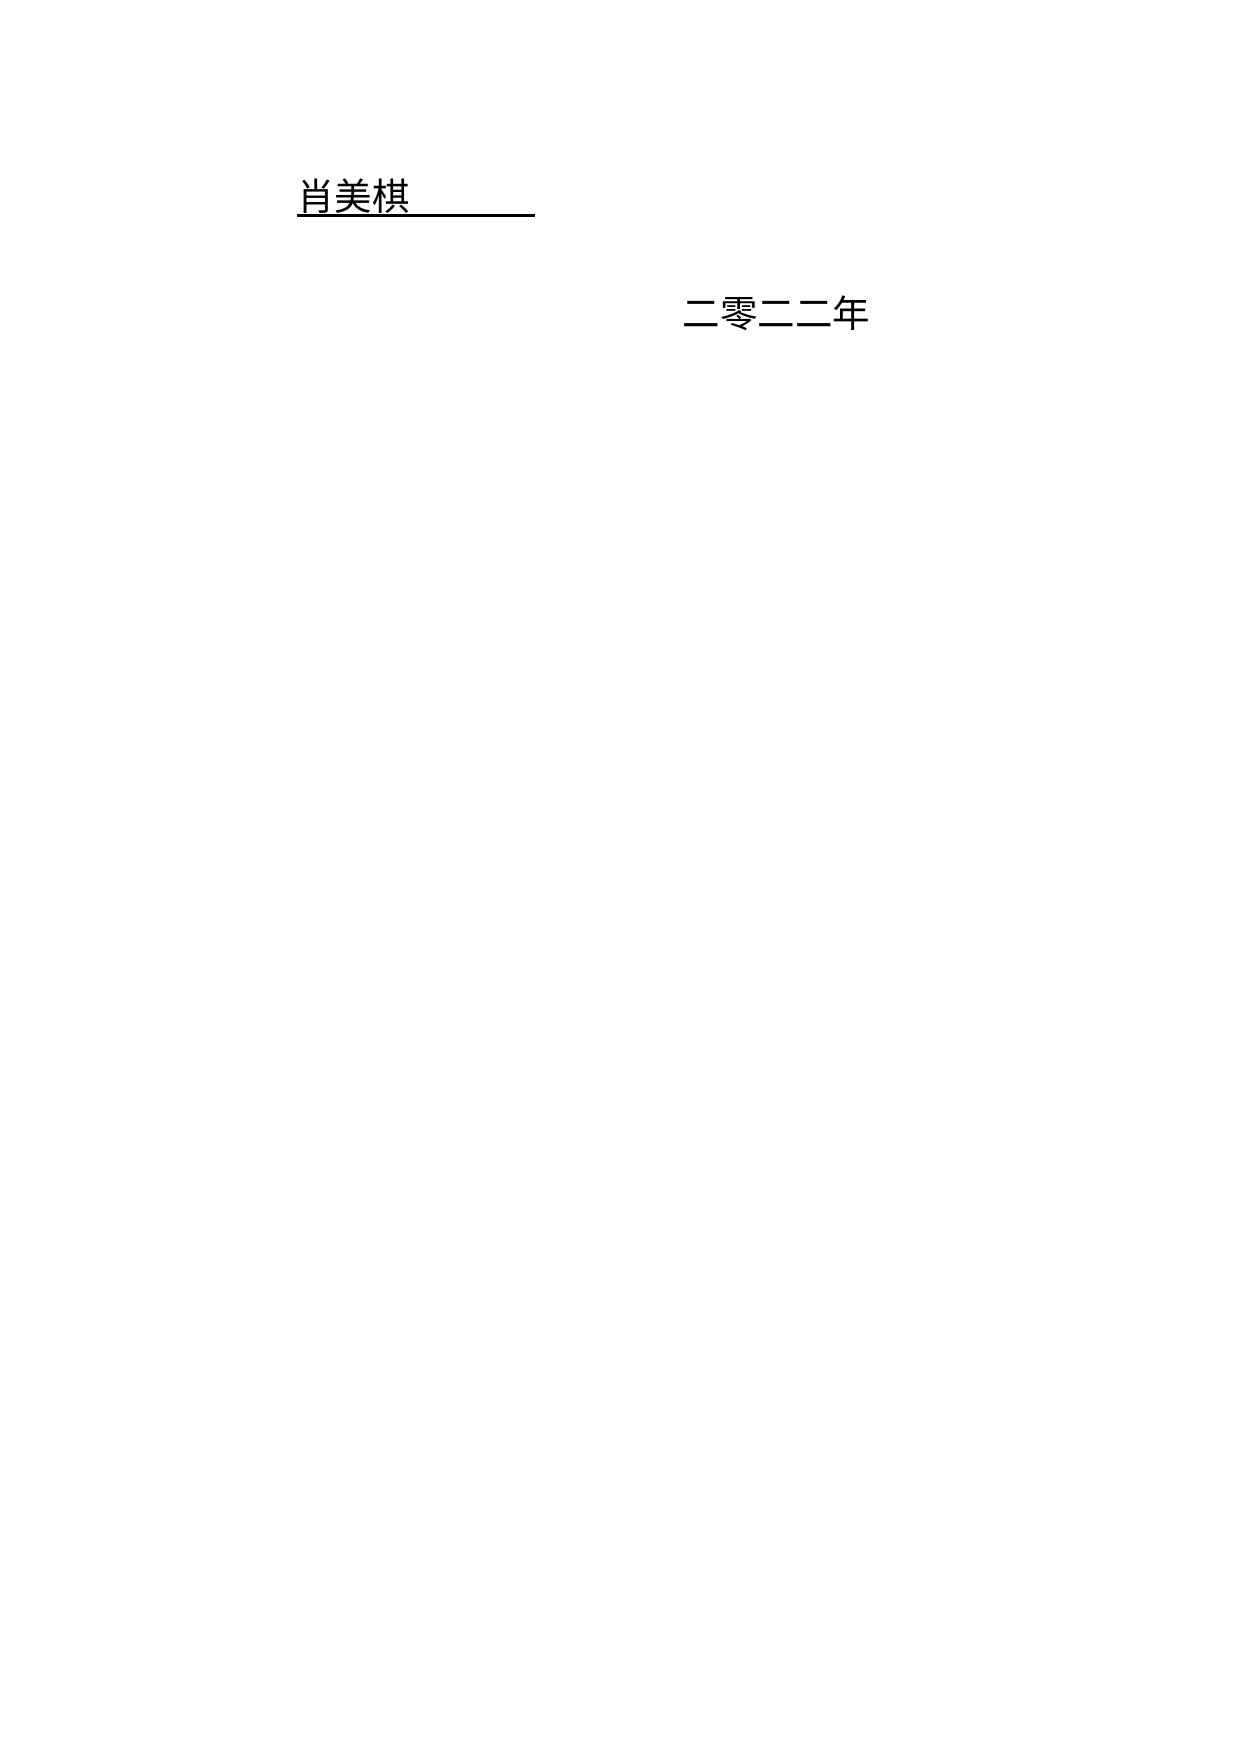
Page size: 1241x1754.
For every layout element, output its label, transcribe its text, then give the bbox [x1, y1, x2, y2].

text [297, 162, 1053, 227]
text 二零二二年 [187, 279, 1053, 344]
